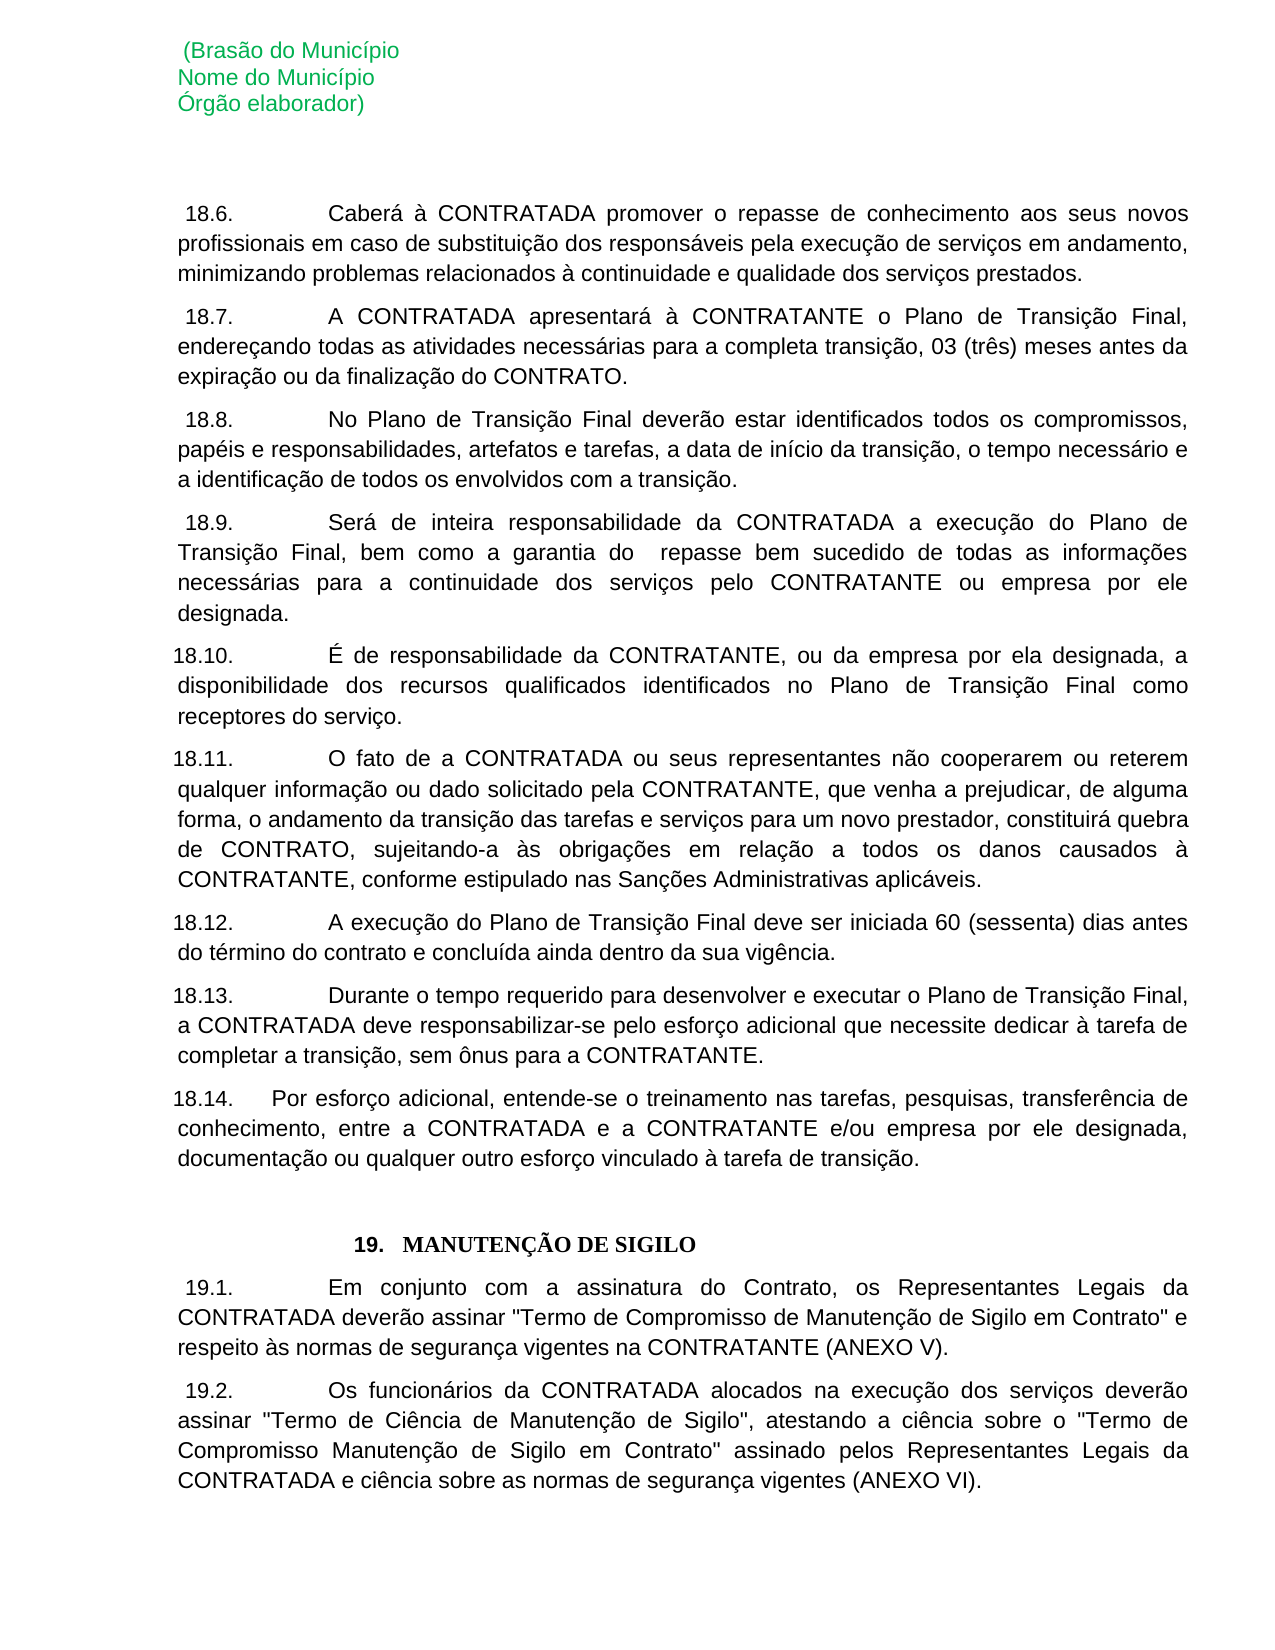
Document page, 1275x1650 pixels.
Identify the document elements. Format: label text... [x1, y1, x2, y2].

list O fato de a CONTRATADA ou seus representantes não cooperarem ou reterem qualquer informação ou dado solicitado pela CONTRATANTE, que venha a prejudicar, de alguma forma, o andamento da transição das tarefas e serviços para um novo prestador, constituirá quebra de CONTRATO, sujeitando-a às obrigações em relação a todos os danos causados à CONTRATANTE, conforme estipulado nas Sanções Administrativas aplicáveis. [177, 745, 1189, 892]
list Caberá à CONTRATADA promover o repasse de conhecimento aos seus novos profissionais em caso de substituição dos responsáveis pela execução de serviços em andamento, minimizando problemas relacionados à continuidade e qualidade dos serviços prestados. [177, 199, 1189, 286]
list Por esforço adicional, entende-se o treinamento nas tarefas, pesquisas, transferência de conhecimento, entre a CONTRATADA e a CONTRATANTE e/ou empresa por ele designada, documentação ou qualquer outro esforço vinculado à tarefa de transição. [177, 1085, 1189, 1172]
list A execução do Plano de Transição Final deve ser iniciada 60 (sessenta) dias antes do término do contrato e concluída ainda dentro da sua vigência. [177, 909, 1189, 965]
list No Plano de Transição Final deverão estar identificados todos os compromissos, papéis e responsabilidades, artefatos e tarefas, a data de início da transição, o tempo necessário e a identificação de todos os envolvidos com a transição. [177, 406, 1189, 492]
list A CONTRATADA apresentará à CONTRATANTE o Plano de Transição Final, endereçando todas as atividades necessárias para a completa transição, 03 (três) meses antes da expiração ou da finalização do CONTRATO. [177, 303, 1189, 389]
list Os funcionários da CONTRATADA alocados na execução dos serviços deverão assinar "Termo de Ciência de Manutenção de Sigilo", atestando a ciência sobre o "Termo de Compromisso Manutenção de Sigilo em Contrato" assinado pelos Representantes Legais da CONTRATADA e ciência sobre as normas de segurança vigentes (ANEXO VI). [177, 1377, 1189, 1493]
list É de responsabilidade da CONTRATANTE, ou da empresa por ela designada, a disponibilidade dos recursos qualificados identificados no Plano de Transição Final como receptores do serviço. [177, 642, 1189, 729]
subtitle MANUTENÇÃO DE SIGILO [328, 1231, 1189, 1257]
list Durante o tempo requerido para desenvolver e executar o Plano de Transição Final, a CONTRATADA deve responsabilizar-se pelo esforço adicional que necessite dedicar à tarefa de completar a transição, sem ônus para a CONTRATANTE. [177, 982, 1189, 1068]
list Em conjunto com a assinatura do Contrato, os Representantes Legais da CONTRATADA deverão assinar "Termo de Compromisso de Manutenção de Sigilo em Contrato" e respeito às normas de segurança vigentes na CONTRATANTE (ANEXO V). [177, 1273, 1189, 1360]
list Será de inteira responsabilidade da CONTRATADA a execução do Plano de Transição Final, bem como a garantia do repasse bem sucedido de todas as informações necessárias para a continuidade dos serviços pelo CONTRATANTE ou empresa por ele designada. [177, 509, 1189, 626]
